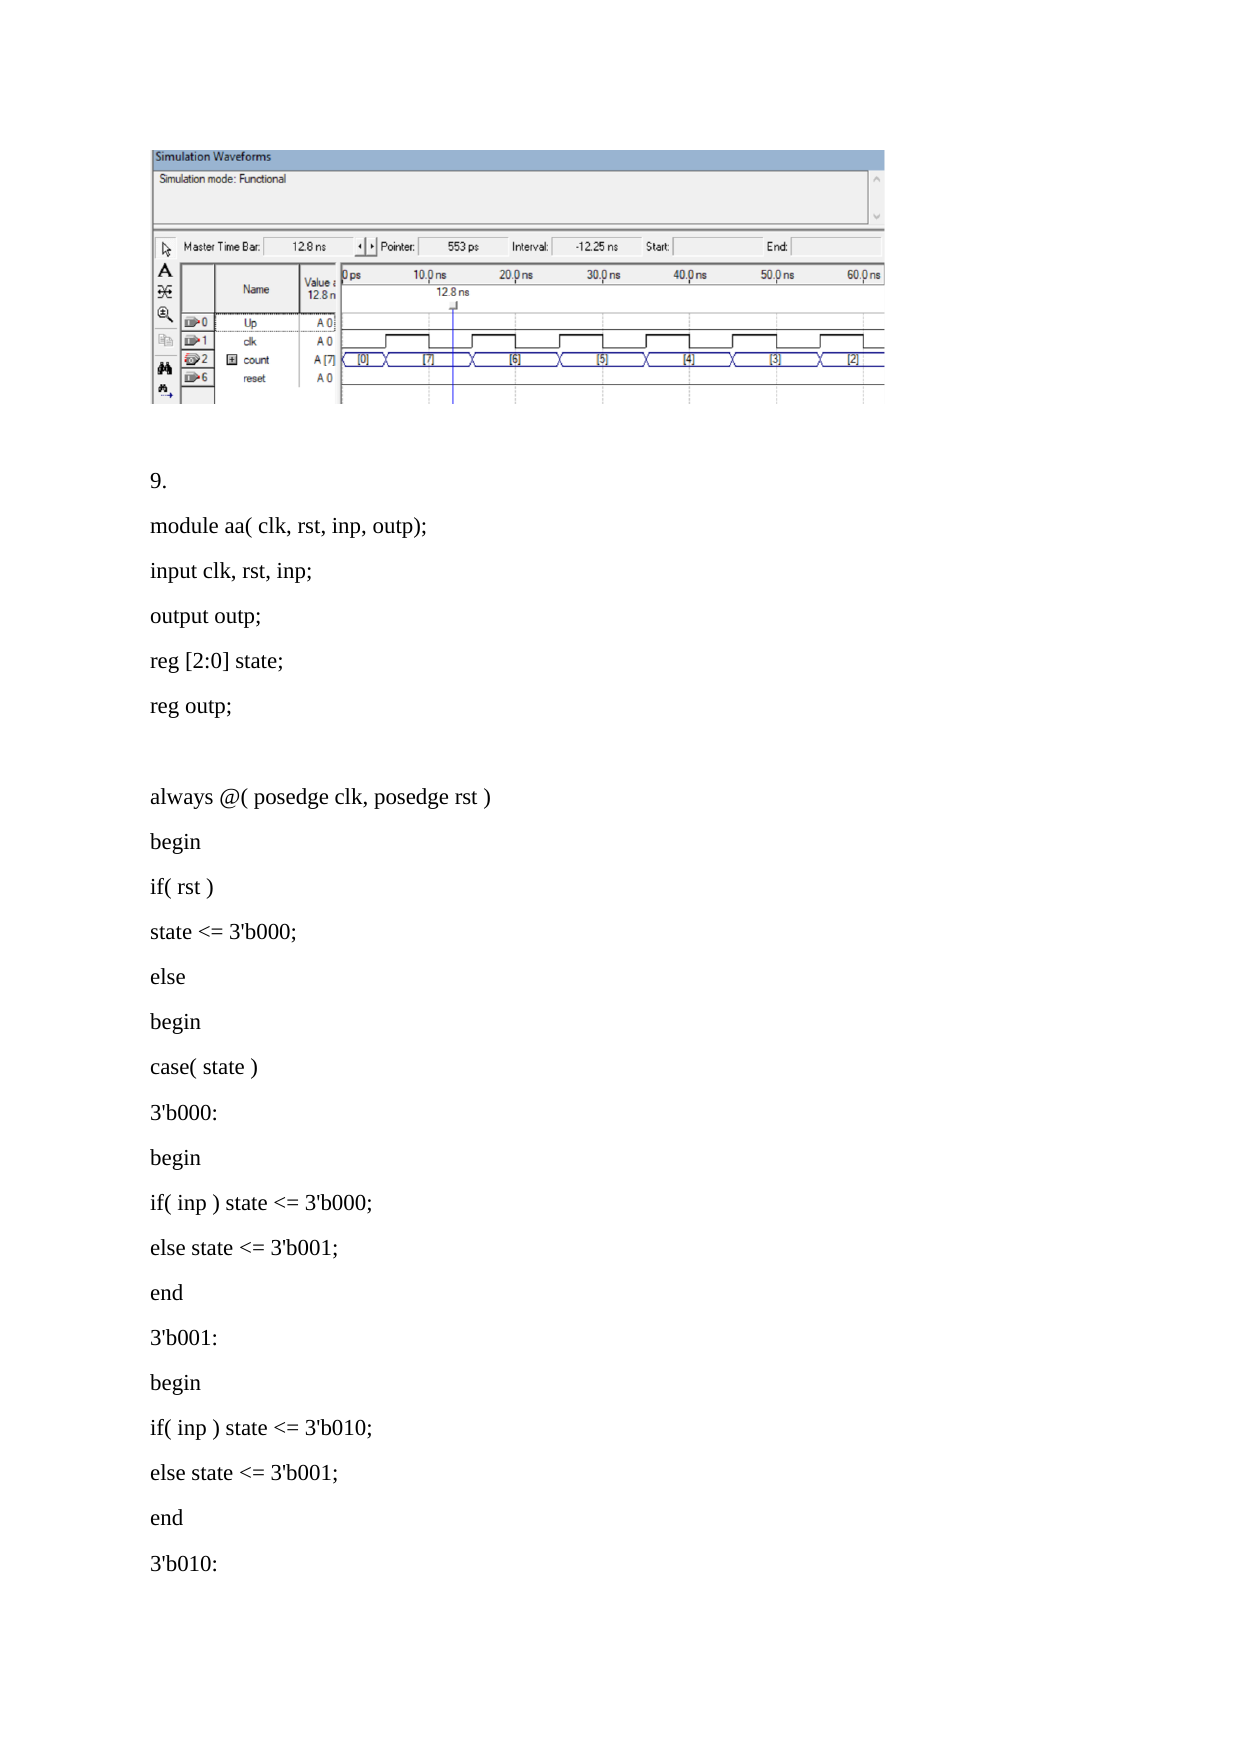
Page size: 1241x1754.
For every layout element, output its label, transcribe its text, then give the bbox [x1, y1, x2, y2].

text end [150, 1279, 1090, 1305]
text begin [150, 1144, 1090, 1170]
text else state <= 3'b001; [150, 1459, 1090, 1486]
text case( state ) [150, 1053, 1090, 1080]
text output outp; [150, 602, 1090, 629]
text reg outp; [150, 693, 1090, 719]
text begin [150, 1008, 1090, 1035]
picture [150, 150, 885, 404]
text if( inp ) state <= 3'b000; [150, 1189, 1090, 1215]
text reg [2:0] state; [150, 647, 1090, 674]
text 3'b010: [150, 1549, 1090, 1576]
text state <= 3'b000; [150, 918, 1090, 944]
text input clk, rst, inp; [150, 557, 1090, 584]
text end [150, 1504, 1090, 1531]
text else [150, 963, 1090, 989]
text always @( posedge clk, posedge rst ) [150, 783, 1090, 809]
text 9. [150, 467, 1090, 493]
text if( rst ) [150, 873, 1090, 899]
text if( inp ) state <= 3'b010; [150, 1414, 1090, 1441]
text 3'b000: [150, 1098, 1090, 1125]
text else state <= 3'b001; [150, 1234, 1090, 1260]
text begin [150, 1369, 1090, 1396]
text begin [150, 828, 1090, 854]
text 3'b001: [150, 1324, 1090, 1350]
text module aa( clk, rst, inp, outp); [150, 512, 1090, 538]
